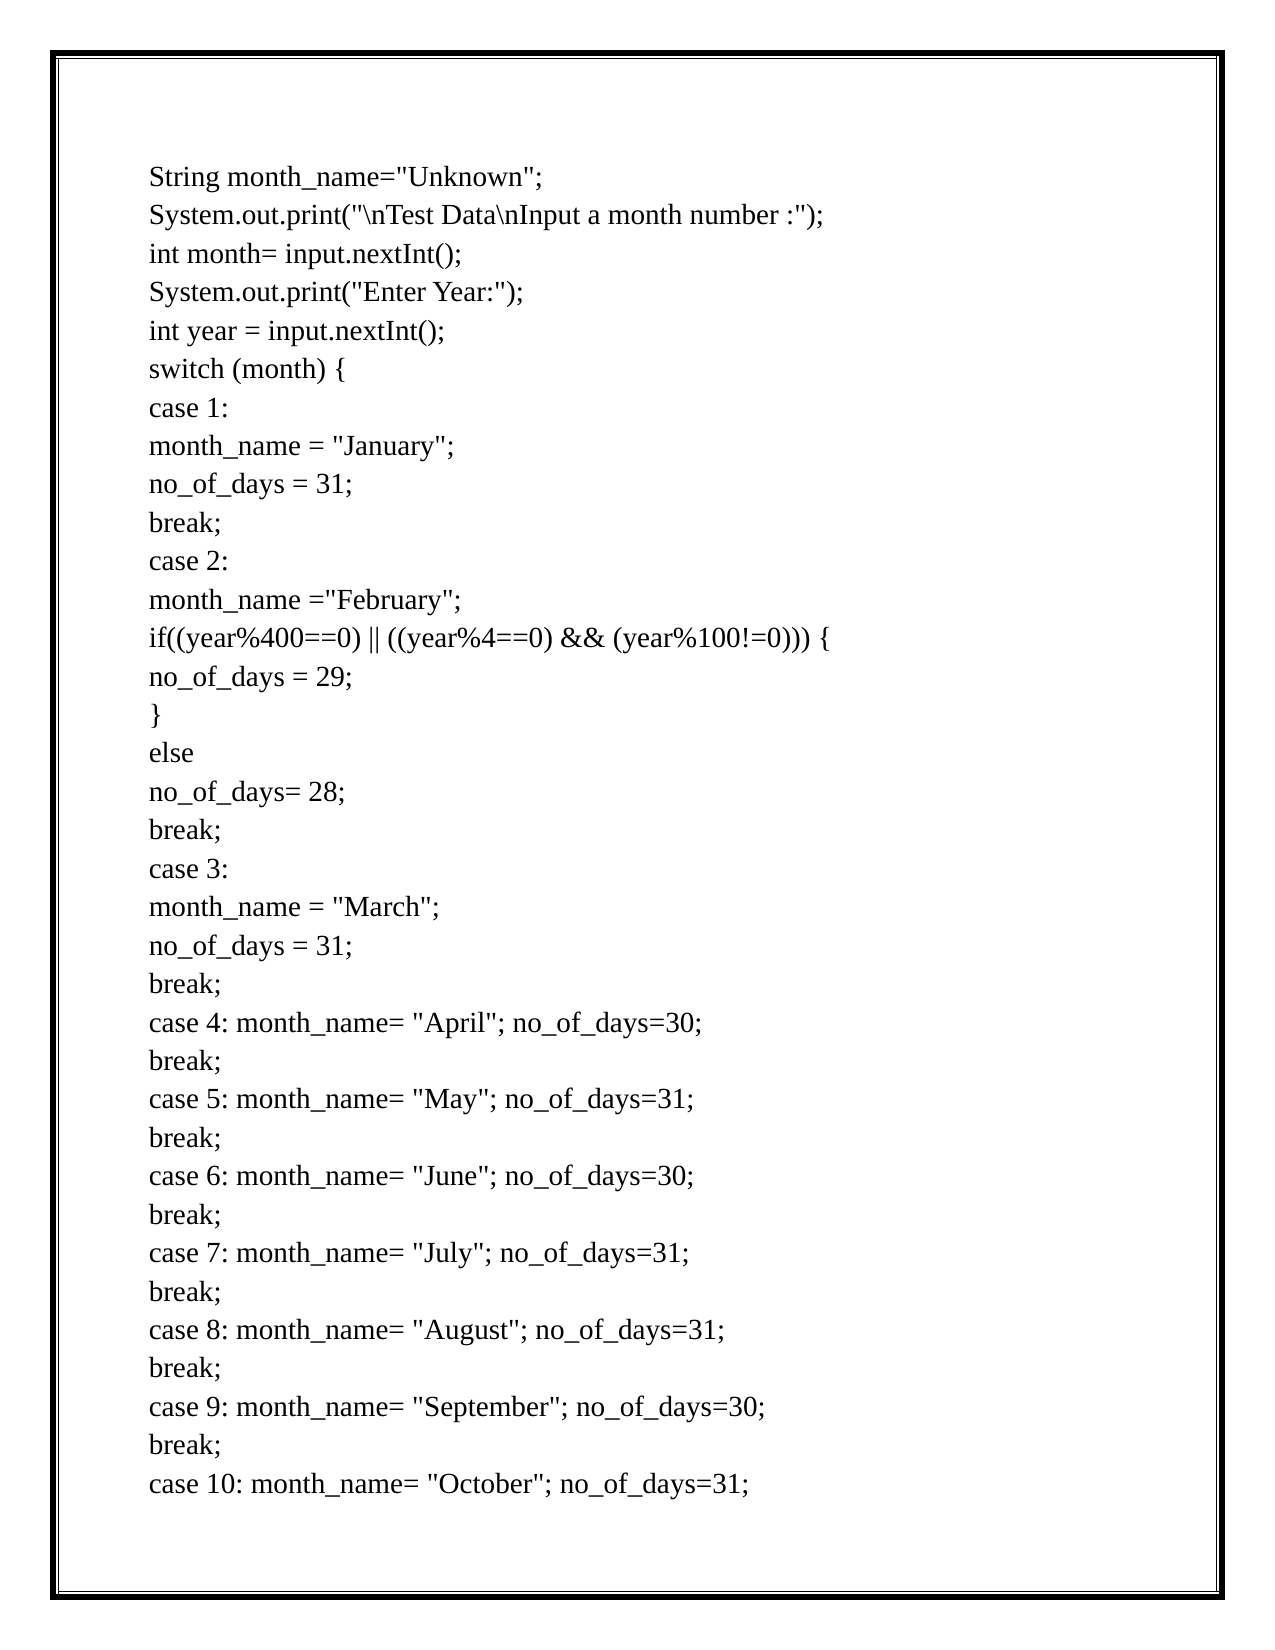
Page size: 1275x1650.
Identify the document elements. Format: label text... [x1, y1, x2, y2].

text break; [148, 505, 1125, 538]
text case 10: month_name= "October"; no_of_days=31; [148, 1466, 1125, 1499]
text case 5: month_name= "May"; no_of_days=31; [148, 1082, 1125, 1115]
text break; [148, 966, 1125, 1000]
text if((year%400==0) || ((year%4==0) && (year%100!=0))) { [148, 620, 1125, 654]
text case 7: month_name= "July"; no_of_days=31; [148, 1235, 1125, 1269]
text break; [148, 1197, 1125, 1230]
text break; [148, 1120, 1125, 1153]
text case 2: [148, 543, 1125, 577]
text month_name ="February"; [148, 582, 1125, 615]
text String month_name="Unknown"; [148, 159, 1125, 193]
text } [148, 697, 1125, 731]
text no_of_days = 29; [148, 659, 1125, 692]
text case 9: month_name= "September"; no_of_days=30; [148, 1389, 1125, 1423]
text int month= input.nextInt(); [148, 236, 1125, 269]
text no_of_days= 28; [148, 774, 1125, 808]
text case 1: [148, 390, 1125, 423]
text case 3: [148, 851, 1125, 884]
text else [148, 736, 1125, 769]
text break; [148, 812, 1125, 846]
text month_name = "March"; [148, 889, 1125, 923]
text case 6: month_name= "June"; no_of_days=30; [148, 1158, 1125, 1192]
text System.out.print("Enter Year:"); [148, 274, 1125, 308]
text int year = input.nextInt(); [148, 313, 1125, 346]
text month_name = "January"; [148, 428, 1125, 462]
text case 4: month_name= "April"; no_of_days=30; [148, 1005, 1125, 1038]
text case 8: month_name= "August"; no_of_days=31; [148, 1312, 1125, 1346]
text no_of_days = 31; [148, 928, 1125, 961]
text break; [148, 1043, 1125, 1077]
text break; [148, 1351, 1125, 1384]
text break; [148, 1274, 1125, 1307]
text System.out.print("\nTest Data\nInput a month number :"); [148, 197, 1125, 231]
text switch (month) { [148, 351, 1125, 385]
text break; [148, 1427, 1125, 1461]
text no_of_days = 31; [148, 467, 1125, 500]
